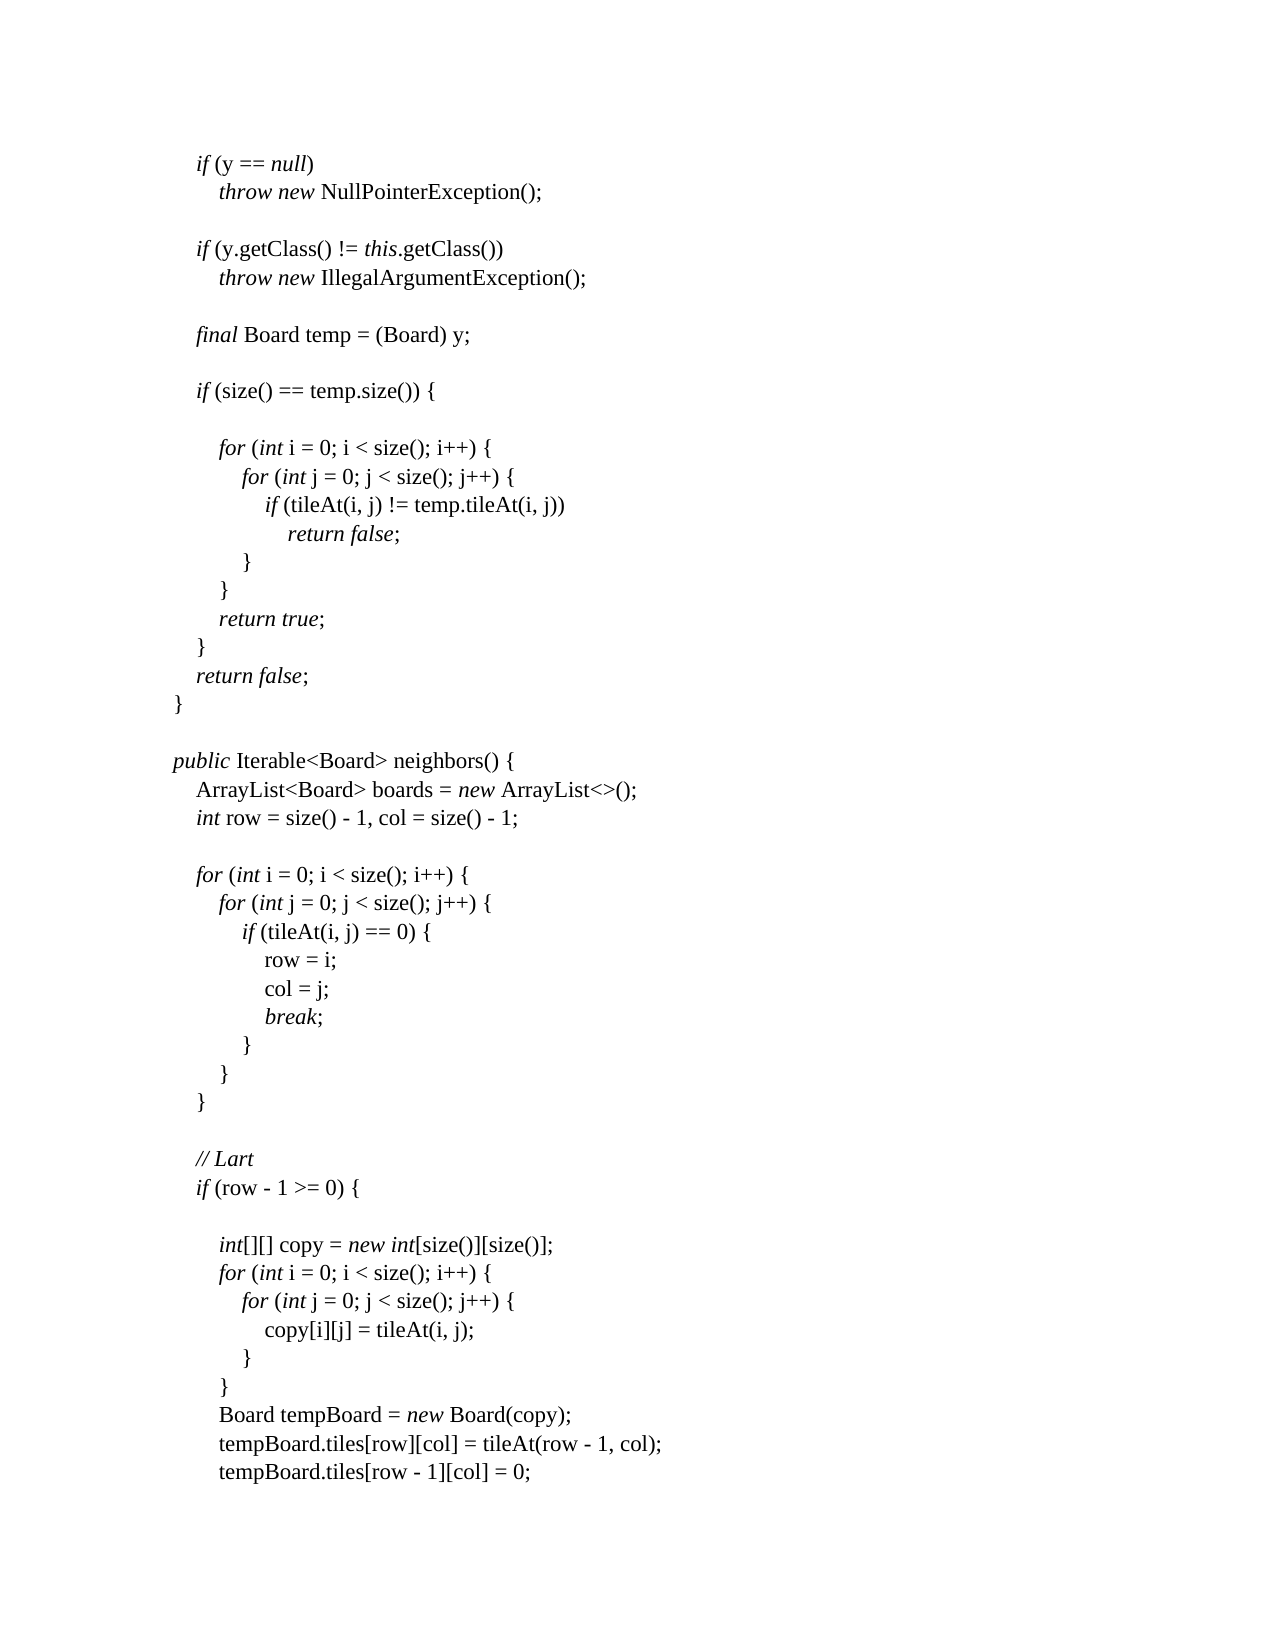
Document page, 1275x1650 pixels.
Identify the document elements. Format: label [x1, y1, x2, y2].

text [150, 150, 1125, 1484]
